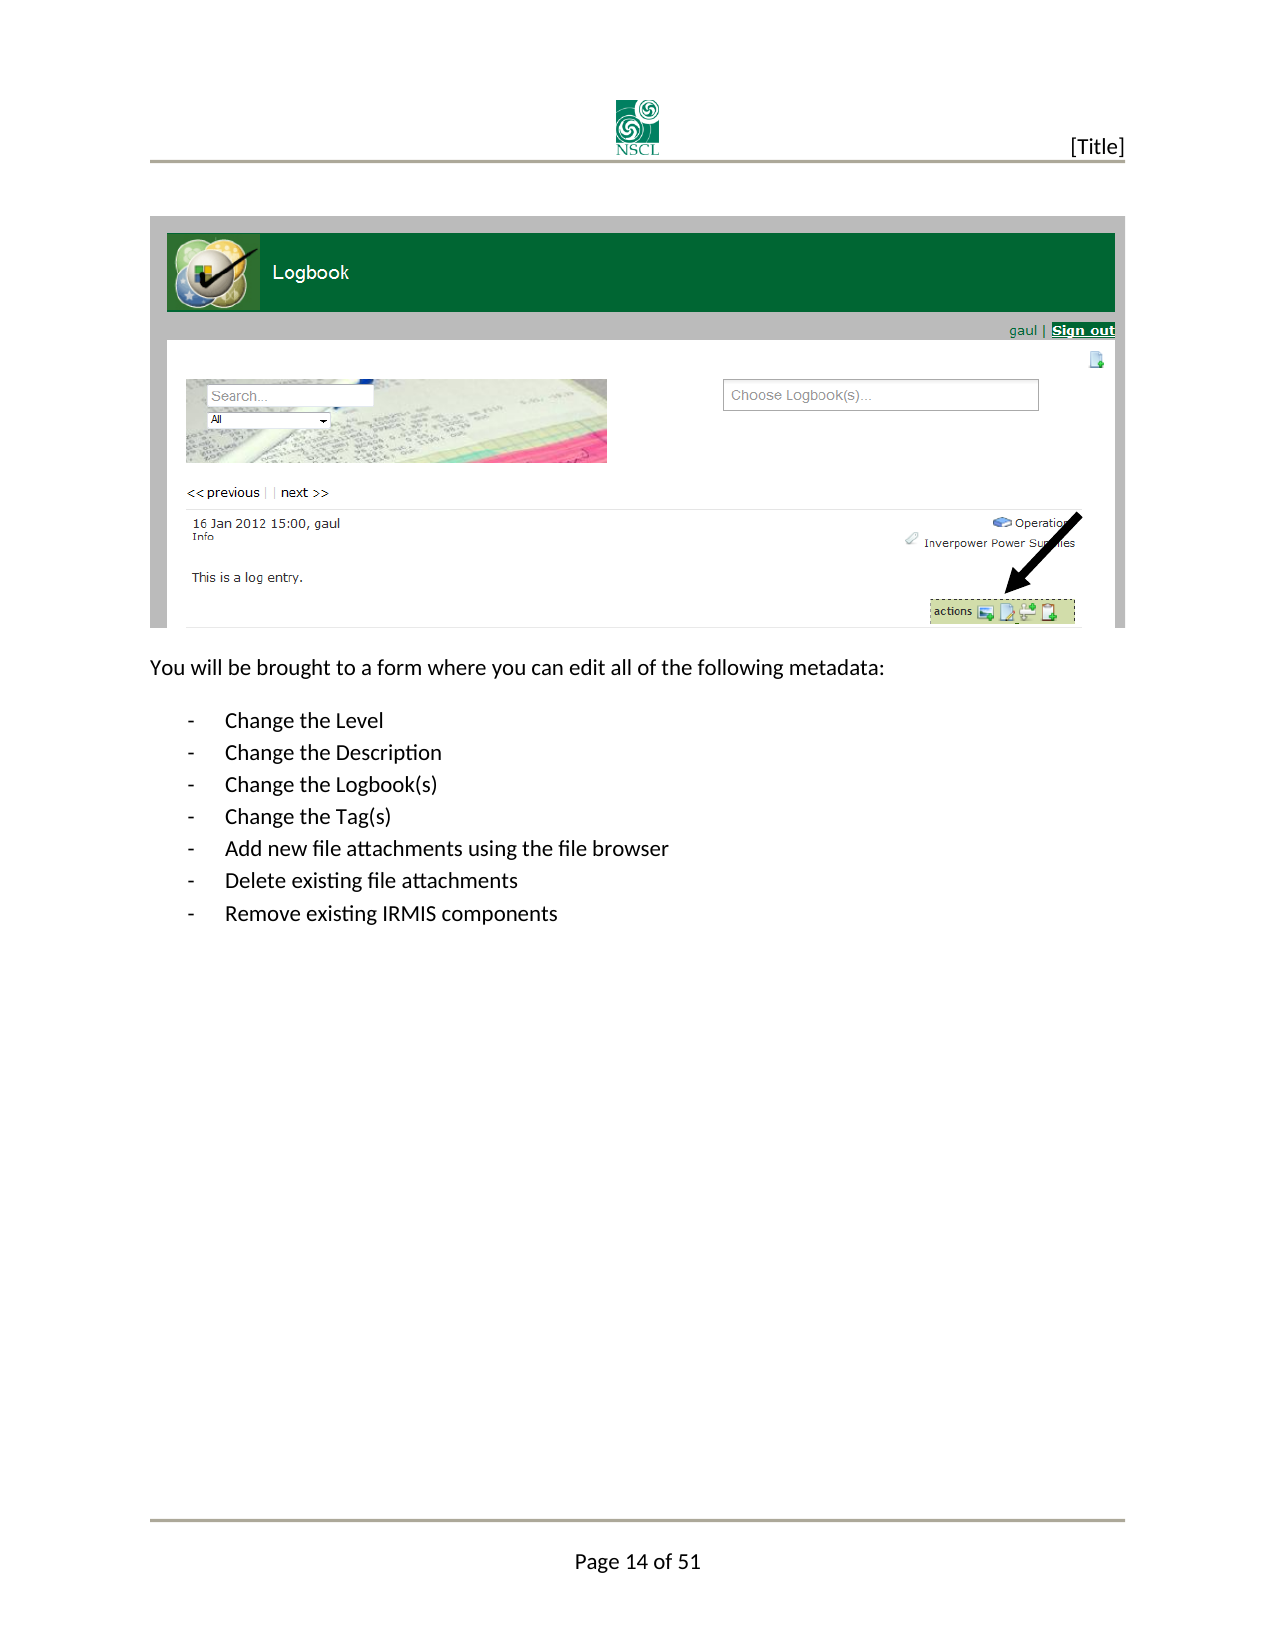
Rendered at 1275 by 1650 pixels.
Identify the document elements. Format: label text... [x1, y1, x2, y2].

list Change the Level [187, 706, 1125, 734]
list Remove existing IRMIS components [187, 899, 1125, 927]
list Delete existing file attachments [187, 867, 1125, 895]
list Change the Description [187, 738, 1125, 766]
list Change the Tag(s) [187, 802, 1125, 830]
list Add new file attachments using the file browser [187, 834, 1125, 862]
picture [150, 216, 1125, 628]
picture [615, 100, 660, 155]
list Change the Logbook(s) [187, 770, 1125, 798]
text You will be brought to a form where you can edit all of the following metadata: [150, 653, 1125, 681]
